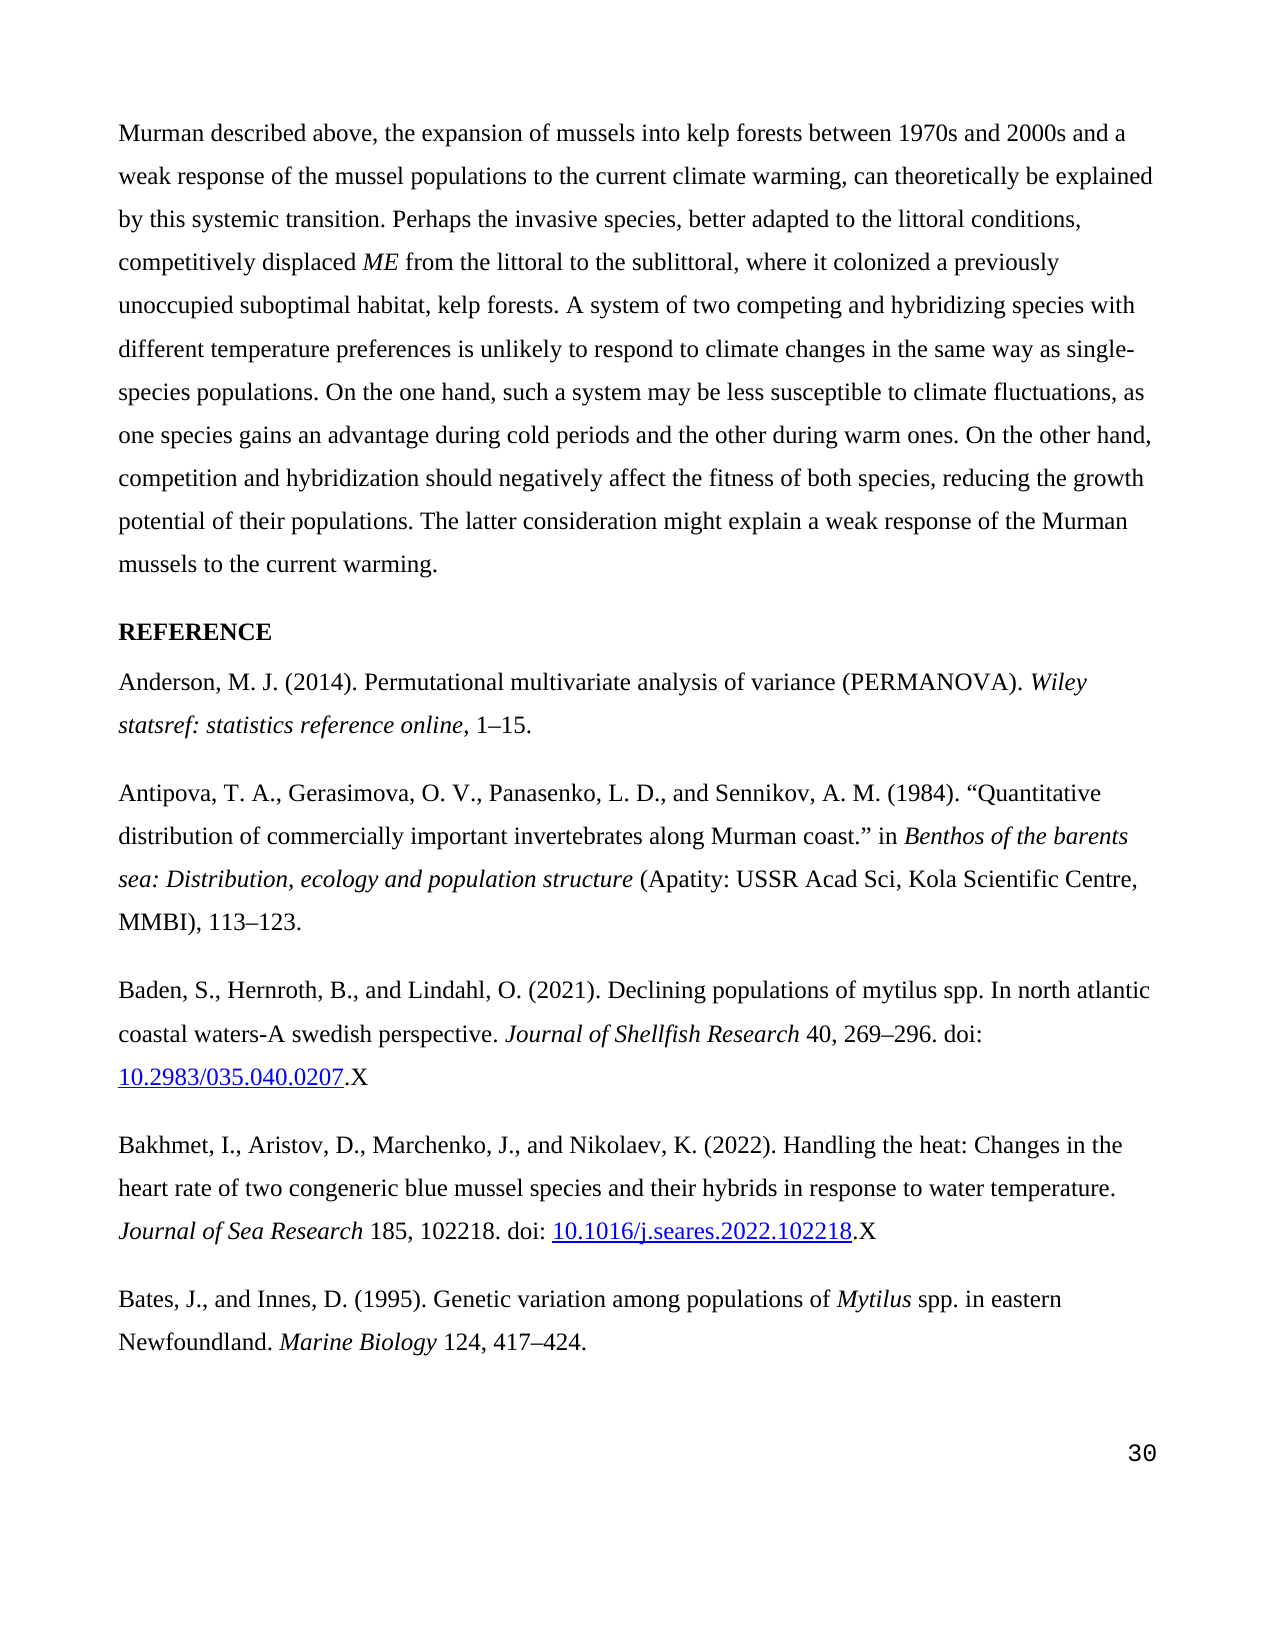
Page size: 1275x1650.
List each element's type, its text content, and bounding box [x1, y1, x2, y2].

subtitle Reference [118, 617, 1157, 646]
